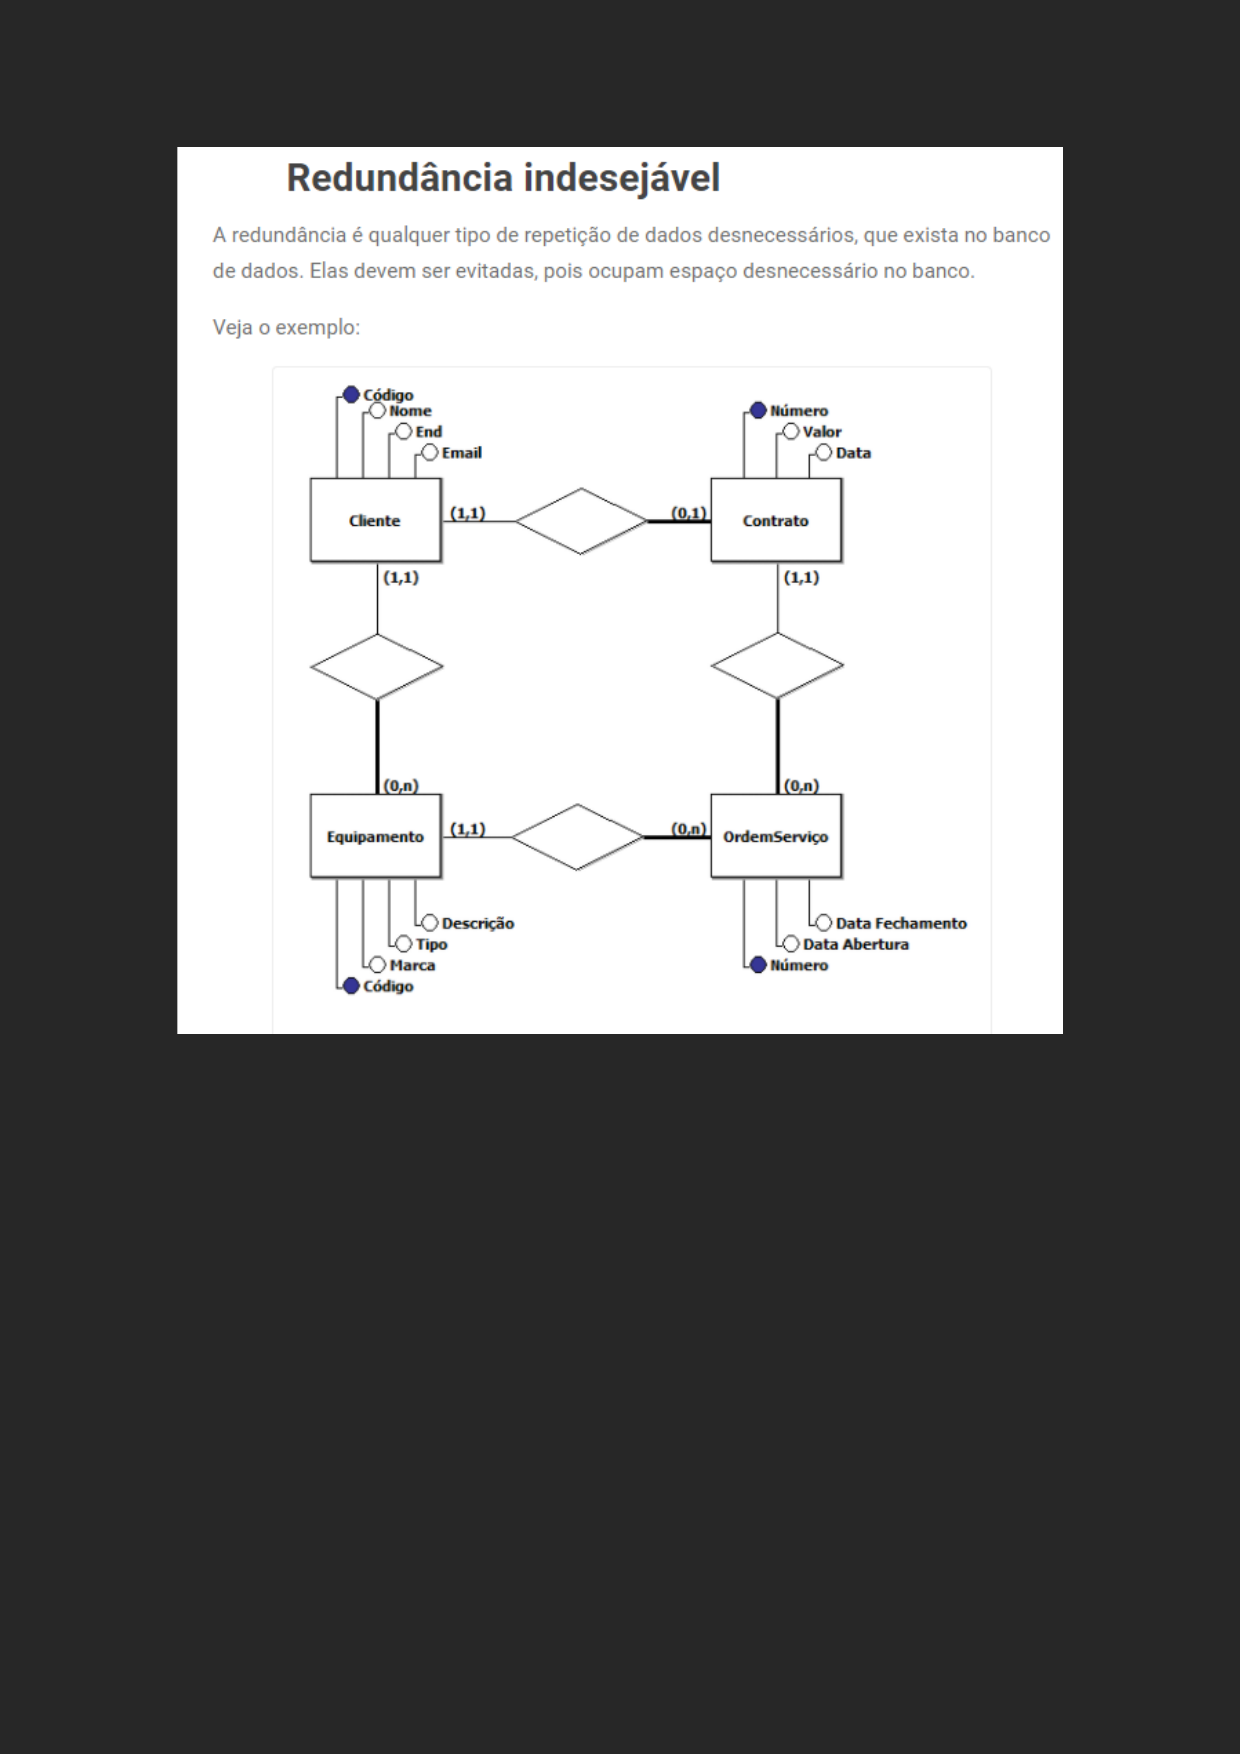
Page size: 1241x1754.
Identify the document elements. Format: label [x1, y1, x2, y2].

picture [177, 147, 1063, 1034]
